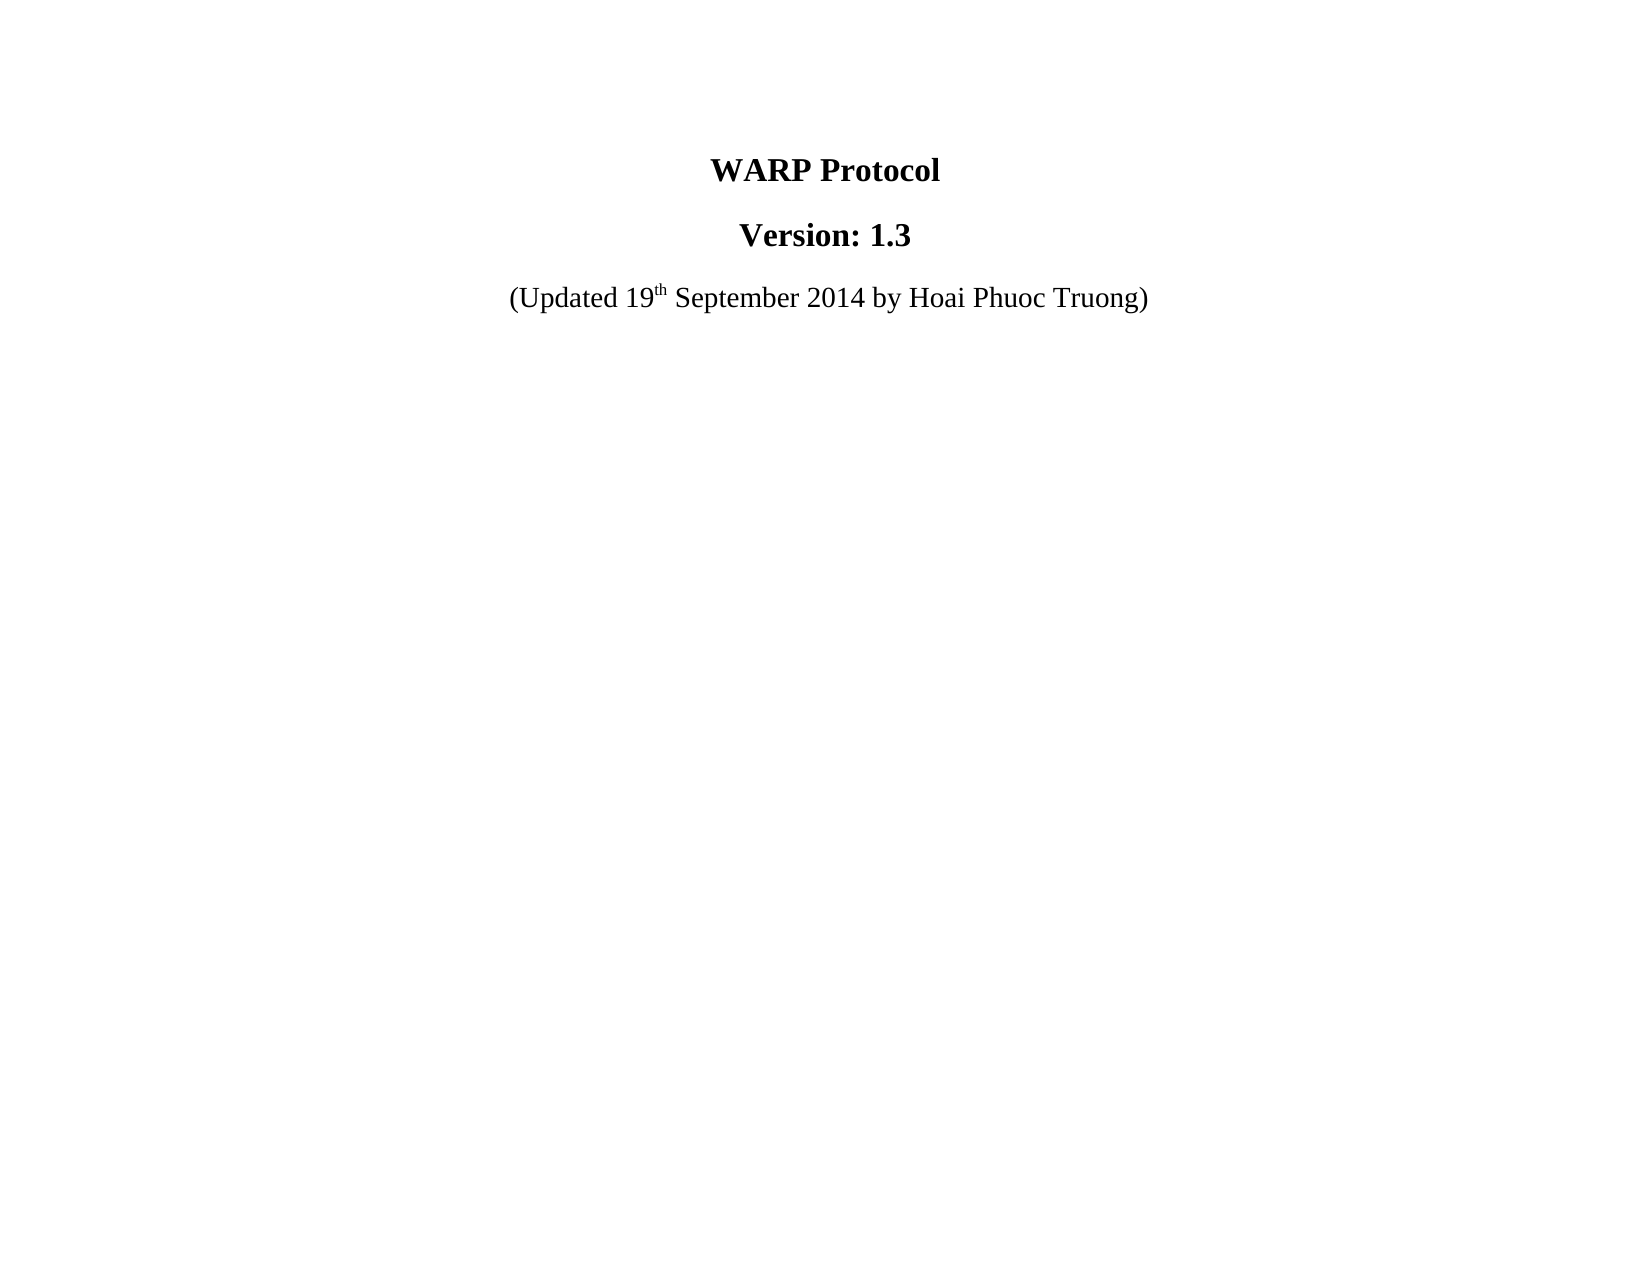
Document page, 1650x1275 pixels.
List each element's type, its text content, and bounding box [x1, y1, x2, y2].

text (Updated 19th September 2014 by Hoai Phuoc Truong) [150, 280, 1500, 313]
text WARP Protocol [150, 150, 1500, 188]
text Version: 1.3 [150, 215, 1500, 253]
